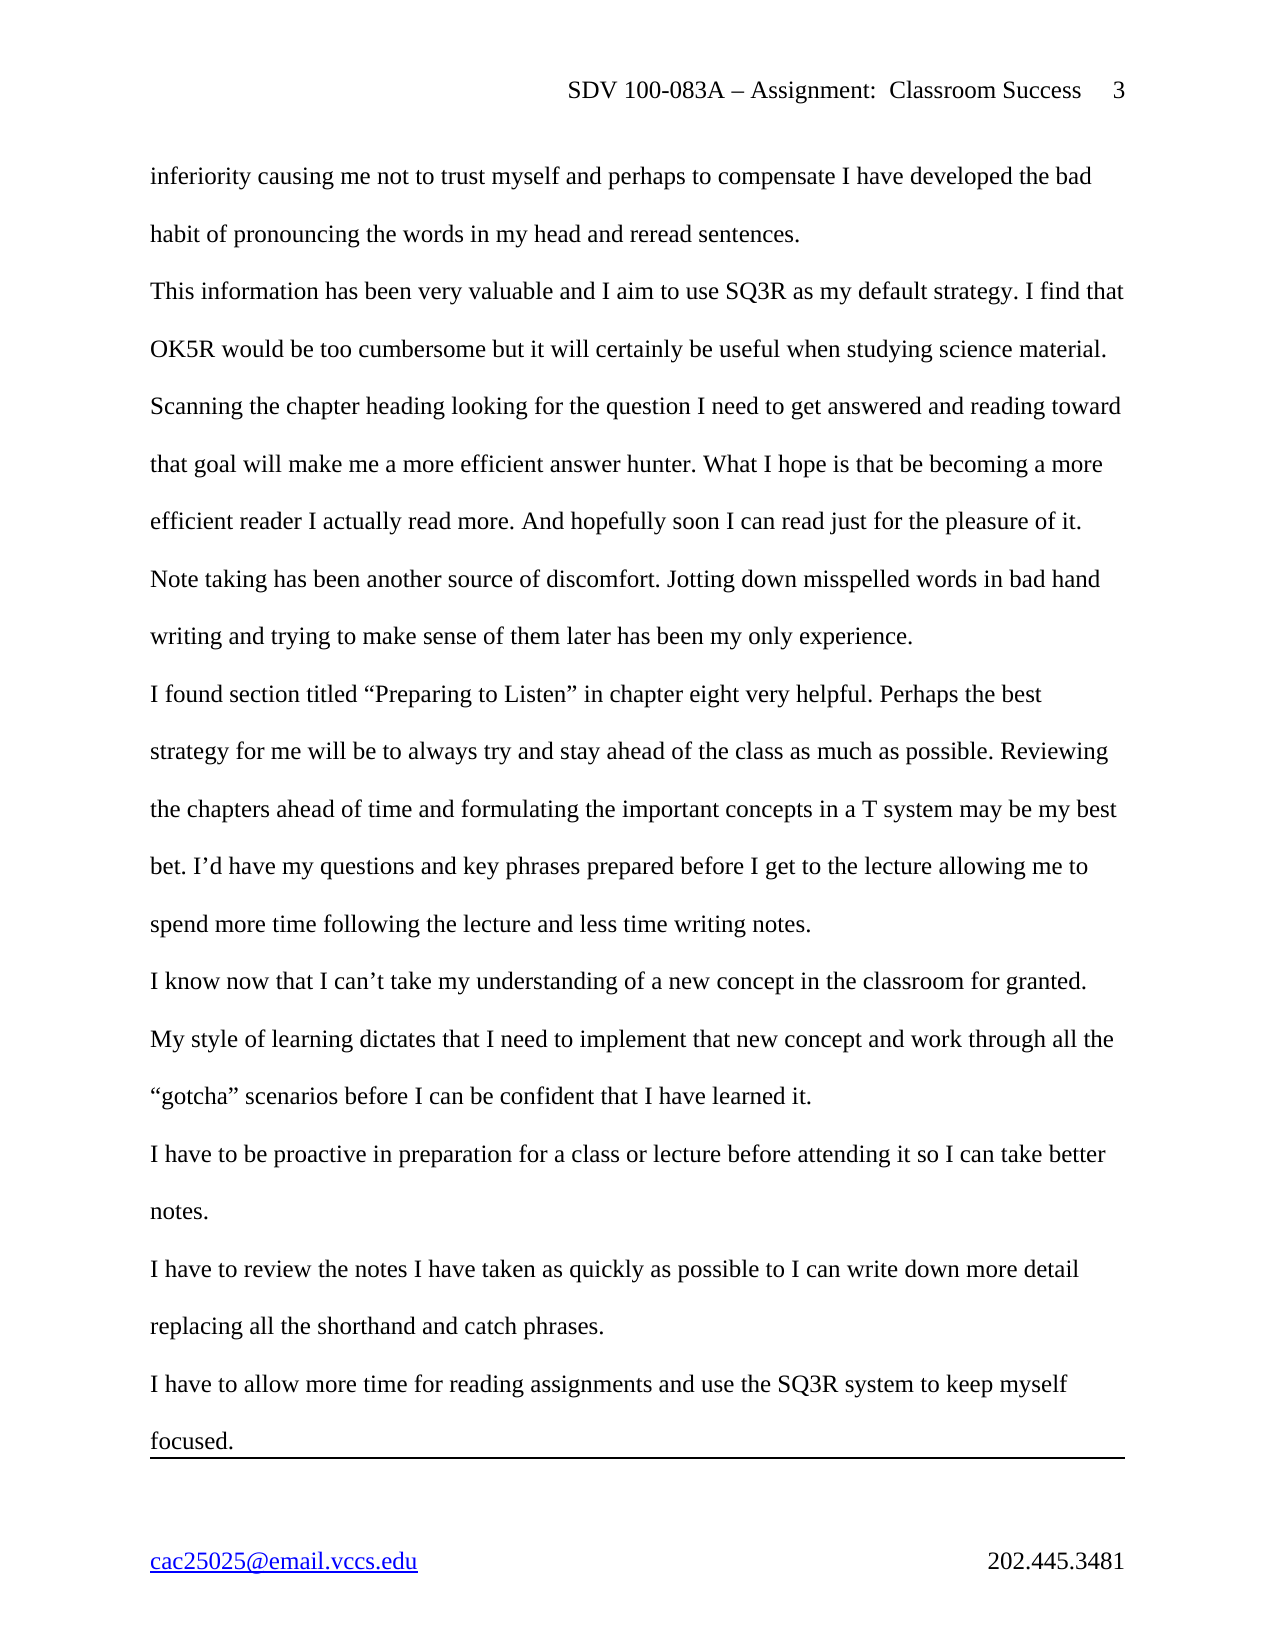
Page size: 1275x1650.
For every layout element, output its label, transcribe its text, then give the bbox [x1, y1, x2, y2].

text I have to be proactive in preparation for a class or lecture before attending it so I can take better notes. [150, 1139, 1125, 1225]
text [150, 161, 1125, 247]
text This information has been very valuable and I aim to use SQ3R as my default strategy. I find that OK5R would be too cumbersome but it will certainly be useful when studying science material. Scanning the chapter heading looking for the question I need to get answered and reading toward that goal will make me a more efficient answer hunter. What I hope is that be becoming a more efficient reader I actually read more. And hopefully soon I can read just for the pleasure of it. [150, 276, 1125, 535]
text I know now that I can’t take my understanding of a new concept in the classroom for granted. My style of learning dictates that I need to implement that new concept and work through all the “gotcha” scenarios before I can be confident that I have learned it. [150, 966, 1125, 1110]
text I found section titled “Preparing to Listen” in chapter eight very helpful. Perhaps the best strategy for me will be to always try and stay ahead of the class as much as possible. Reviewing the chapters ahead of time and formulating the important concepts in a T system may be my best bet. I’d have my questions and key phrases prepared before I get to the lecture allowing me to spend more time following the lecture and less time writing notes. [150, 679, 1125, 937]
text I have to allow more time for reading assignments and use the SQ3R system to keep myself focused. [150, 1369, 1125, 1457]
text Note taking has been another source of discomfort. Jotting down misspelled words in bad hand writing and trying to make sense of them later has been my only experience. [150, 564, 1125, 650]
text I have to review the notes I have taken as quickly as possible to I can write down more detail replacing all the shorthand and catch phrases. [150, 1254, 1125, 1340]
